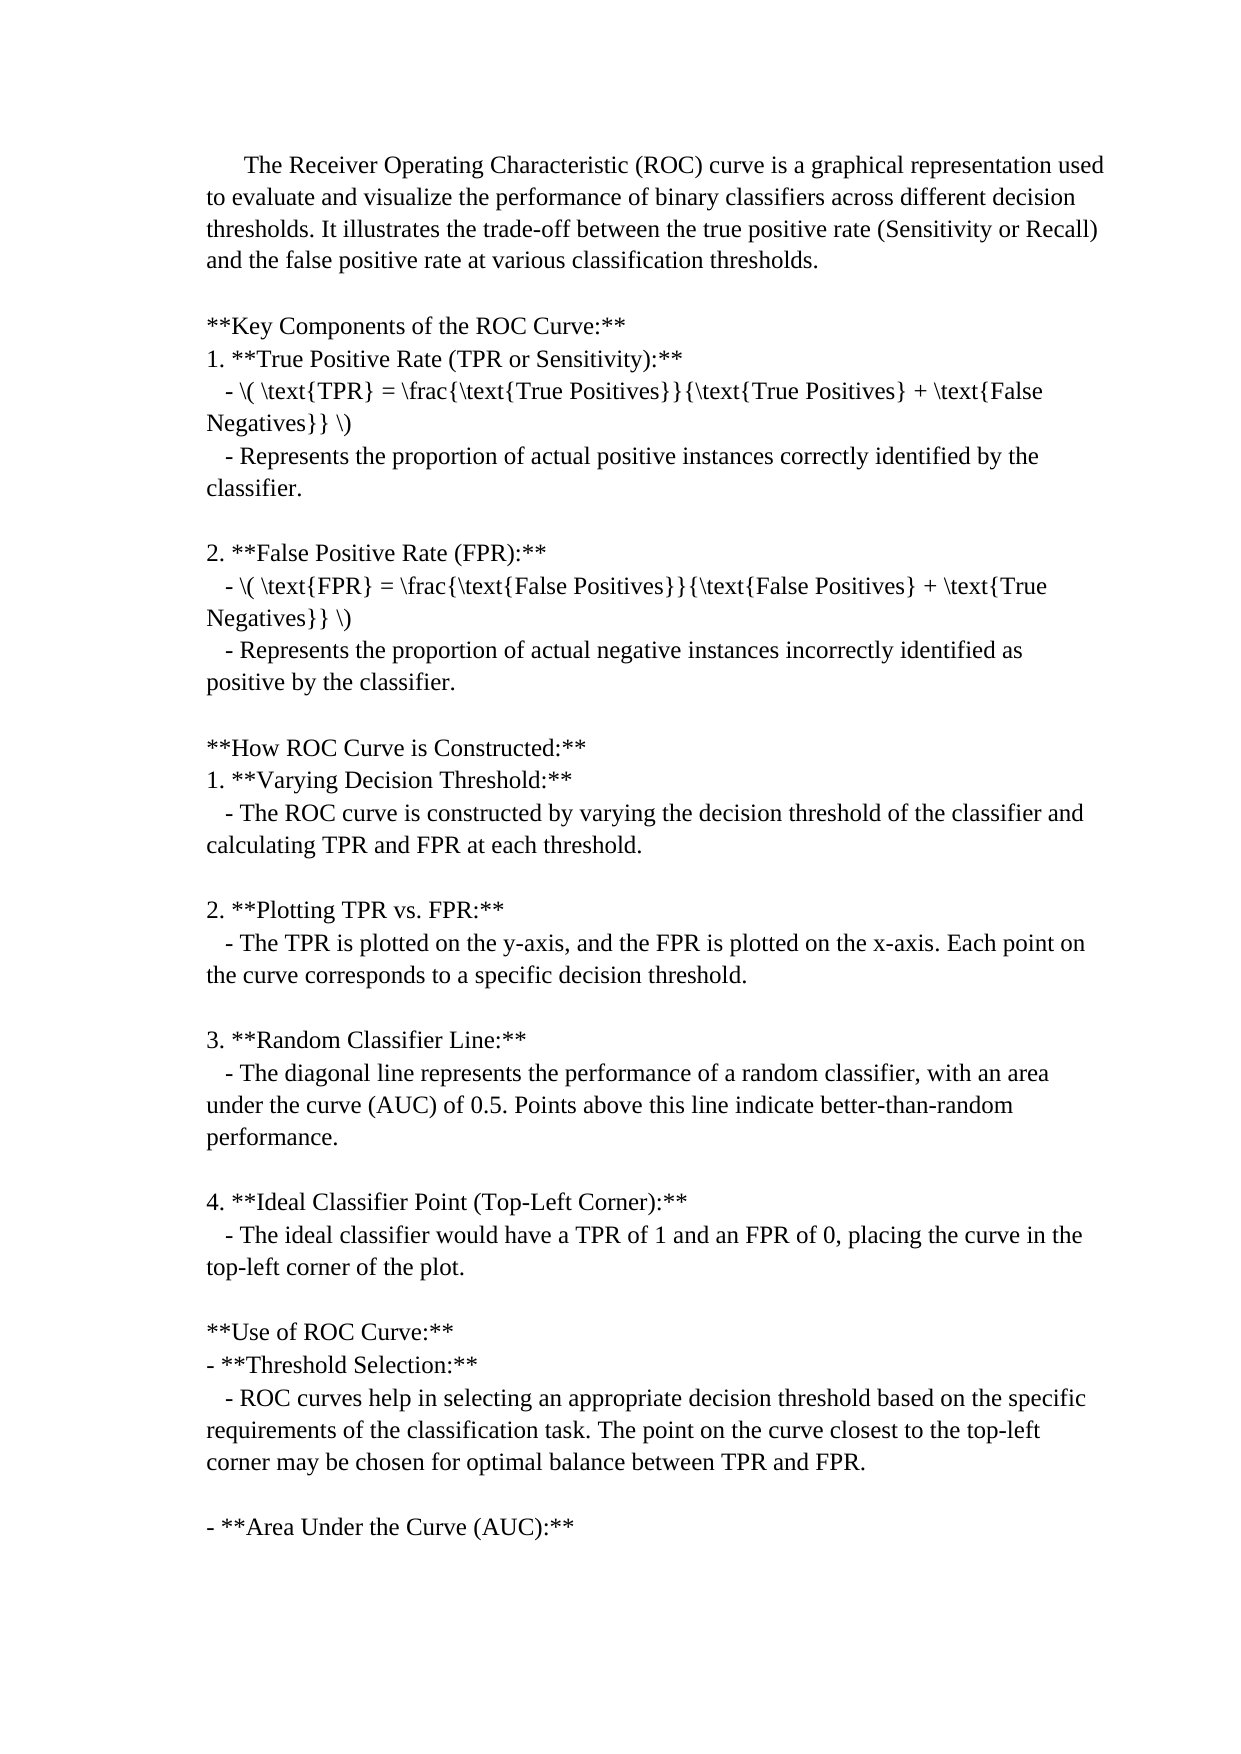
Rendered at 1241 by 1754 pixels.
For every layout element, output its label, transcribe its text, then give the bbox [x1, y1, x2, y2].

text 4. **Ideal Classifier Point (Top-Left Corner):** [206, 1187, 1106, 1216]
text The Receiver Operating Characteristic (ROC) curve is a graphical representation used to evaluate and visualize the performance of binary classifiers across different decision thresholds. It illustrates the trade-off between the true positive rate (Sensitivity or Recall) and the false positive rate at various classification thresholds. [206, 150, 1106, 274]
text 1. **True Positive Rate (TPR or Sensitivity):** [206, 344, 1106, 372]
text **Use of ROC Curve:** [206, 1317, 1106, 1346]
text - Represents the proportion of actual positive instances correctly identified by the classifier. [206, 441, 1106, 502]
text - The diagonal line represents the performance of a random classifier, with an area under the curve (AUC) of 0.5. Points above this line indicate better-than-random performance. [206, 1058, 1106, 1151]
text **Key Components of the ROC Curve:** [206, 311, 1106, 340]
text 3. **Random Classifier Line:** [206, 1026, 1106, 1054]
text 1. **Varying Decision Threshold:** [206, 766, 1106, 794]
text - **Threshold Selection:** [206, 1350, 1106, 1379]
text - **Area Under the Curve (AUC):** [206, 1512, 1106, 1541]
text 2. **Plotting TPR vs. FPR:** [206, 896, 1106, 924]
text - Represents the proportion of actual negative instances incorrectly identified as positive by the classifier. [206, 636, 1106, 696]
text - The ROC curve is constructed by varying the decision threshold of the classifier and calculating TPR and FPR at each threshold. [206, 798, 1106, 859]
text - ROC curves help in selecting an appropriate decision threshold based on the specific requirements of the classification task. The point on the curve closest to the top-left corner may be chosen for optimal balance between TPR and FPR. [206, 1383, 1106, 1475]
text - The ideal classifier would have a TPR of 1 and an FPR of 0, placing the curve in the top-left corner of the plot. [206, 1220, 1106, 1281]
text - The TPR is plotted on the y-axis, and the FPR is plotted on the x-axis. Each point on the curve corresponds to a specific decision threshold. [206, 928, 1106, 989]
text - \( \text{TPR} = \frac{\text{True Positives}}{\text{True Positives} + \text{False Negatives}} \) [206, 376, 1106, 437]
text **How ROC Curve is Constructed:** [206, 733, 1106, 762]
text - \( \text{FPR} = \frac{\text{False Positives}}{\text{False Positives} + \text{True Negatives}} \) [206, 571, 1106, 632]
text 2. **False Positive Rate (FPR):** [206, 538, 1106, 567]
